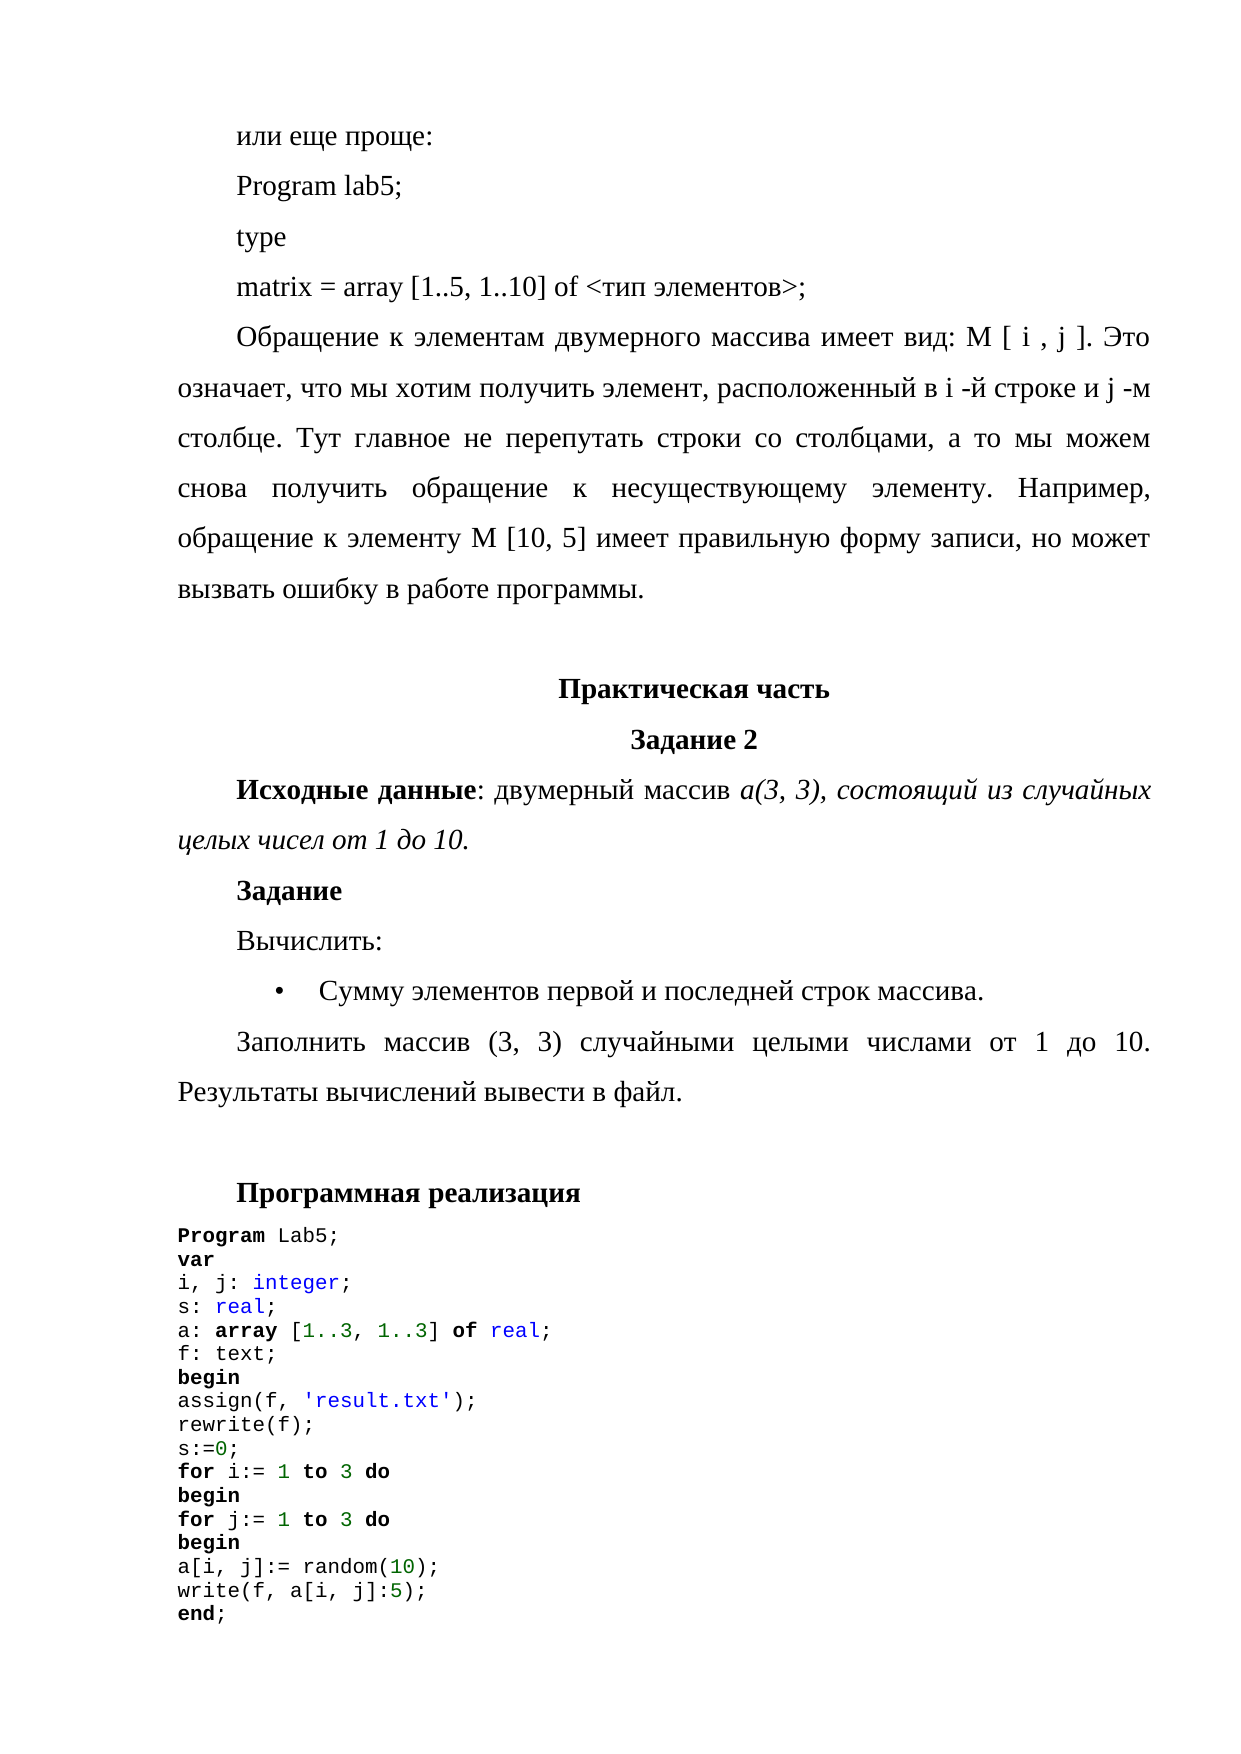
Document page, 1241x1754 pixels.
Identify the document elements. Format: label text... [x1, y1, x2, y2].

text f: text; [177, 1343, 1152, 1367]
text i, j: integer; [177, 1272, 1152, 1296]
text a[i, j]:= random(10); [177, 1556, 1152, 1580]
text Программная реализация [177, 1175, 1152, 1208]
text Обращение к элементам двумерного массива имеет вид: M [ i , j ]. Это означает, что мы хотим получить элемент, расположенный в i -й строке и j -м столбце. Тут главное не перепутать строки со столбцами, а то мы можем снова получить обращение к несуществующему элементу. Например, обращение к элементу M [10, 5] имеет правильную форму записи, но может вызвать ошибку в работе программы. [177, 319, 1152, 604]
text или еще проще: [177, 118, 1152, 152]
text Program Lab5; [177, 1225, 1152, 1249]
text Задание [177, 873, 1152, 906]
text matrix = array [1..5, 1..10] of <тип элементов>; [177, 269, 1152, 303]
text var [177, 1249, 1152, 1272]
text assign(f, 'result.txt'); [177, 1391, 1152, 1414]
text Вычислить: [177, 923, 1152, 957]
text a: array [1..3, 1..3] of real; [177, 1319, 1152, 1343]
text write(f, a[i, j]:5); [177, 1580, 1152, 1603]
text begin [177, 1367, 1152, 1391]
text Практическая часть [177, 672, 1152, 705]
text type [177, 219, 1152, 252]
text Заполнить массив (3, 3) случайными целыми числами от 1 до 10. Результаты вычислений вывести в файл. [177, 1024, 1152, 1108]
text for i:= 1 to 3 do [177, 1461, 1152, 1485]
list Сумму элементов первой и последней строк массива. [274, 973, 1152, 1007]
text rewrite(f); [177, 1414, 1152, 1438]
text for j:= 1 to 3 do [177, 1509, 1152, 1532]
text s: real; [177, 1296, 1152, 1319]
text begin [177, 1532, 1152, 1556]
text Исходные данные: двумерный массив a(3, 3), состоящий из случайных целых чисел от 1 до 10. [177, 772, 1152, 856]
text s:=0; [177, 1438, 1152, 1461]
text end; [177, 1603, 1152, 1627]
text begin [177, 1485, 1152, 1509]
text Program lab5; [177, 168, 1152, 202]
text Задание 2 [177, 722, 1152, 755]
